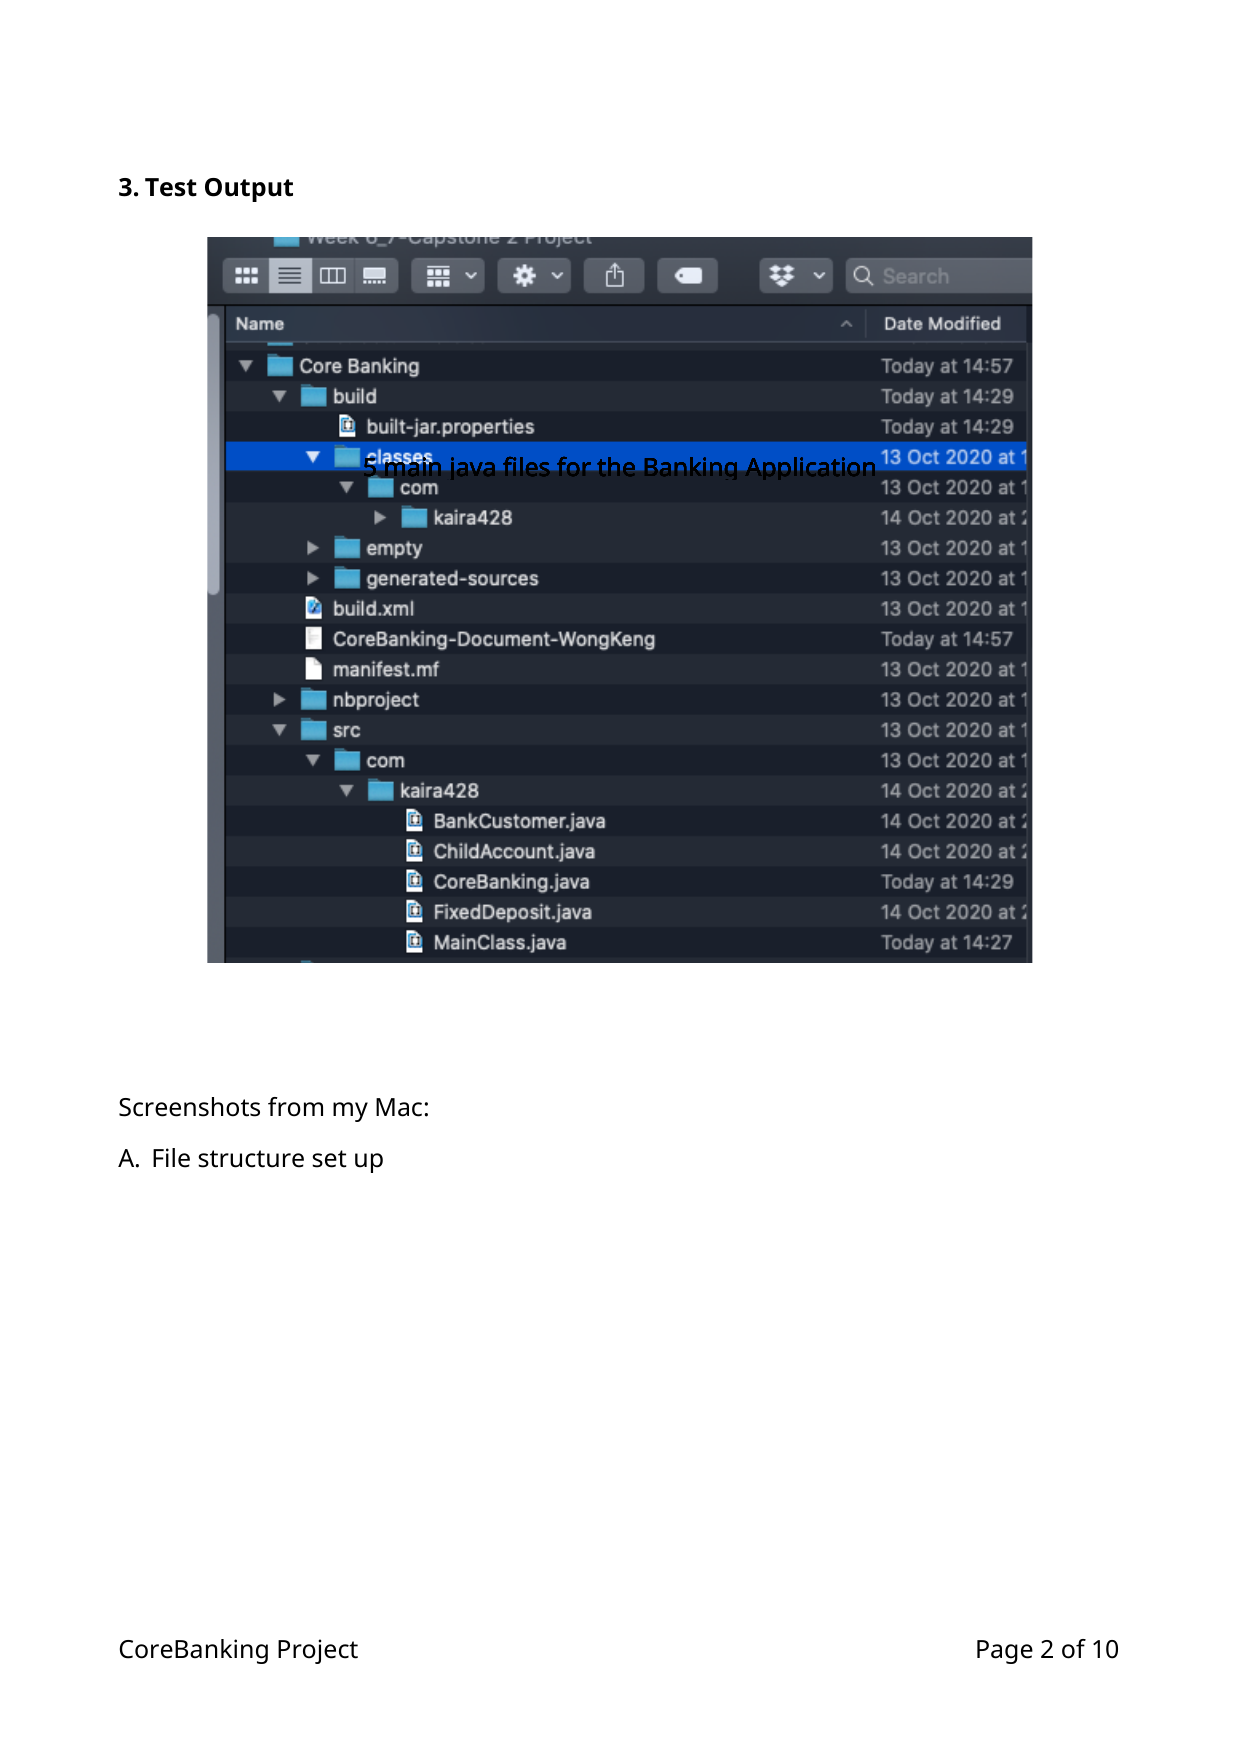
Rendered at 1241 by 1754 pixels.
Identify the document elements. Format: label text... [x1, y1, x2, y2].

list Test Output [118, 169, 1122, 203]
picture [207, 237, 1033, 963]
list File structure set up [118, 1140, 1122, 1174]
